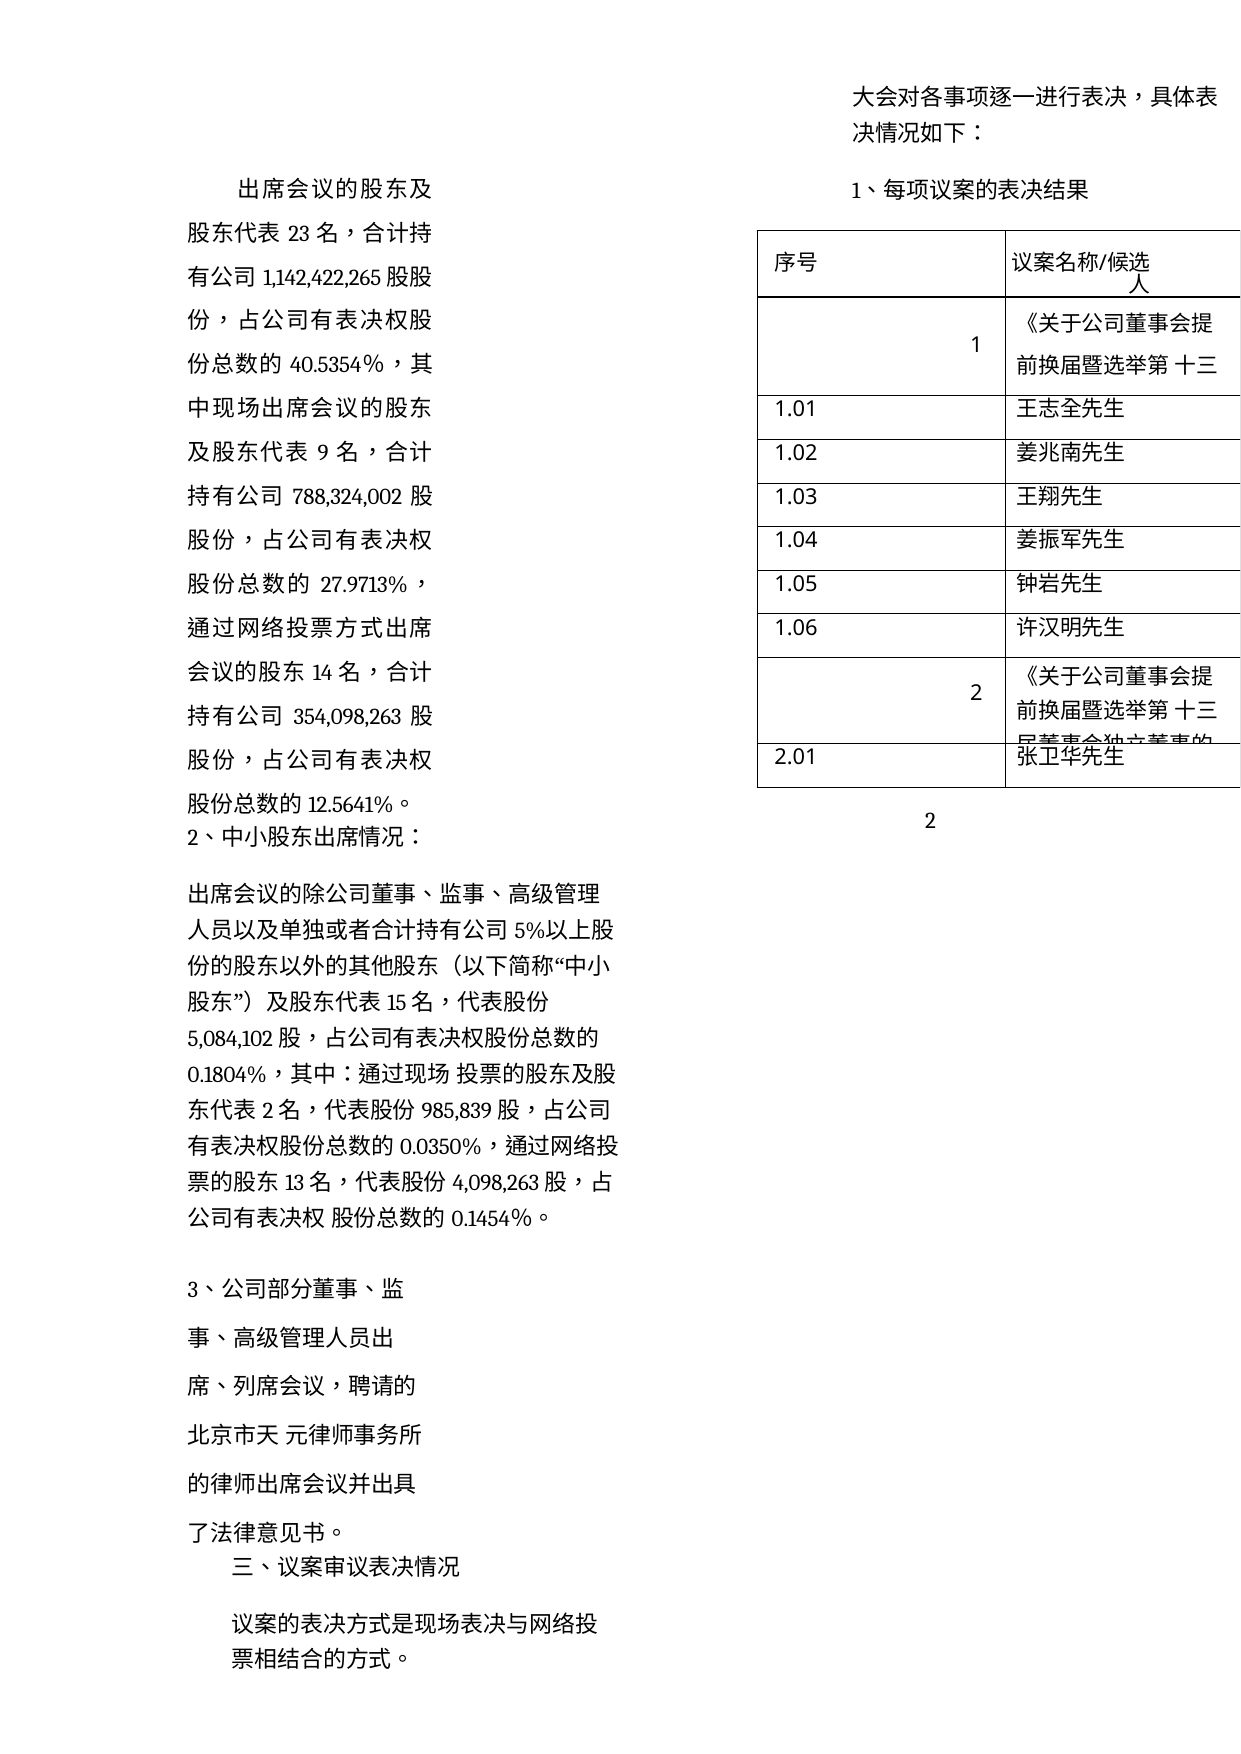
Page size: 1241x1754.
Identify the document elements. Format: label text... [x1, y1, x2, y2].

table_cell 许汉明先生 [1006, 614, 1240, 657]
table_cell 王翔先生 [1006, 484, 1240, 526]
table_header 议案名称/候选人 [1006, 231, 1240, 296]
table_cell 1.02 [758, 440, 1005, 482]
table_cell 1.01 [758, 396, 1005, 439]
table_cell 《关于公司董事会提前换届暨选举第 十三届董事会独立董事的议案》 [1006, 658, 1240, 743]
text 议案的表决方式是现场表决与网络投票相结合的方式。 [231, 1607, 620, 1675]
text 2 [620, 812, 1240, 833]
table_header 序号 [758, 231, 1005, 296]
table_cell 姜振军先生 [1006, 527, 1240, 569]
table_cell 1.06 [758, 614, 1005, 657]
text 出席会议的除公司董事、监事、高级管理人员以及单独或者合计持有公司 5%以上股份的股东以外的其他股东（以下简称“中小股东”）及股东代表 15 名，代表股份 5,084,102 股，占公司有表决权股份总数的 0.1804%，其中：通过现场 投票的股东及股东代表 2 名，代表股份 985,839 股，占公司有表决权股份总数的 0.0350%，通过网络投票的股东 13 名，代表股份 4,098,263 股，占公司有表决权 股份总数的 0.1454％。 [187, 878, 620, 1233]
text 3、公司部分董事、监事、高级管理人员出席、列席会议，聘请的北京市天 元律师事务所的律师出席会议并出具了法律意见书。 [187, 1258, 425, 1551]
table_cell 姜兆南先生 [1006, 440, 1240, 482]
table_cell 张卫华先生 [1006, 744, 1240, 787]
text 2、中小股东出席情况： [187, 821, 620, 852]
text 三、议案审议表决情况 [231, 1551, 620, 1582]
text 出席会议的股东及股东代表 23 名，合计持有公司 1,142,422,265 股股份，占公司有表决权股份总数的 40.5354％，其中现场出席会议的股东及股东代表 9 名，合计持有公司 788,324,002 股股份，占公司有表决权股份总数的 27.9713%，通过网络投票方式出席会议的股东 14 名，合计持有公司 354,098,263 股股份，占公司有表决权股份总数的 12.5641%。 [187, 162, 433, 821]
table_cell 2.01 [758, 744, 1005, 787]
text 大会对各事项逐一进行表决，具体表决情况如下： [852, 81, 1240, 148]
table_cell 1 [758, 298, 1005, 395]
table_cell 王志全先生 [1006, 396, 1240, 439]
table_cell 《关于公司董事会提前换届暨选举第 十三届董事会非独立董事的议案》 [1006, 298, 1240, 395]
table_cell 1.04 [758, 527, 1005, 569]
table_cell 1.05 [758, 571, 1005, 613]
table_cell 2 [758, 658, 1005, 743]
table_cell 1.03 [758, 484, 1005, 526]
table_cell 钟岩先生 [1006, 571, 1240, 613]
text 1、每项议案的表决结果 [852, 173, 1240, 205]
